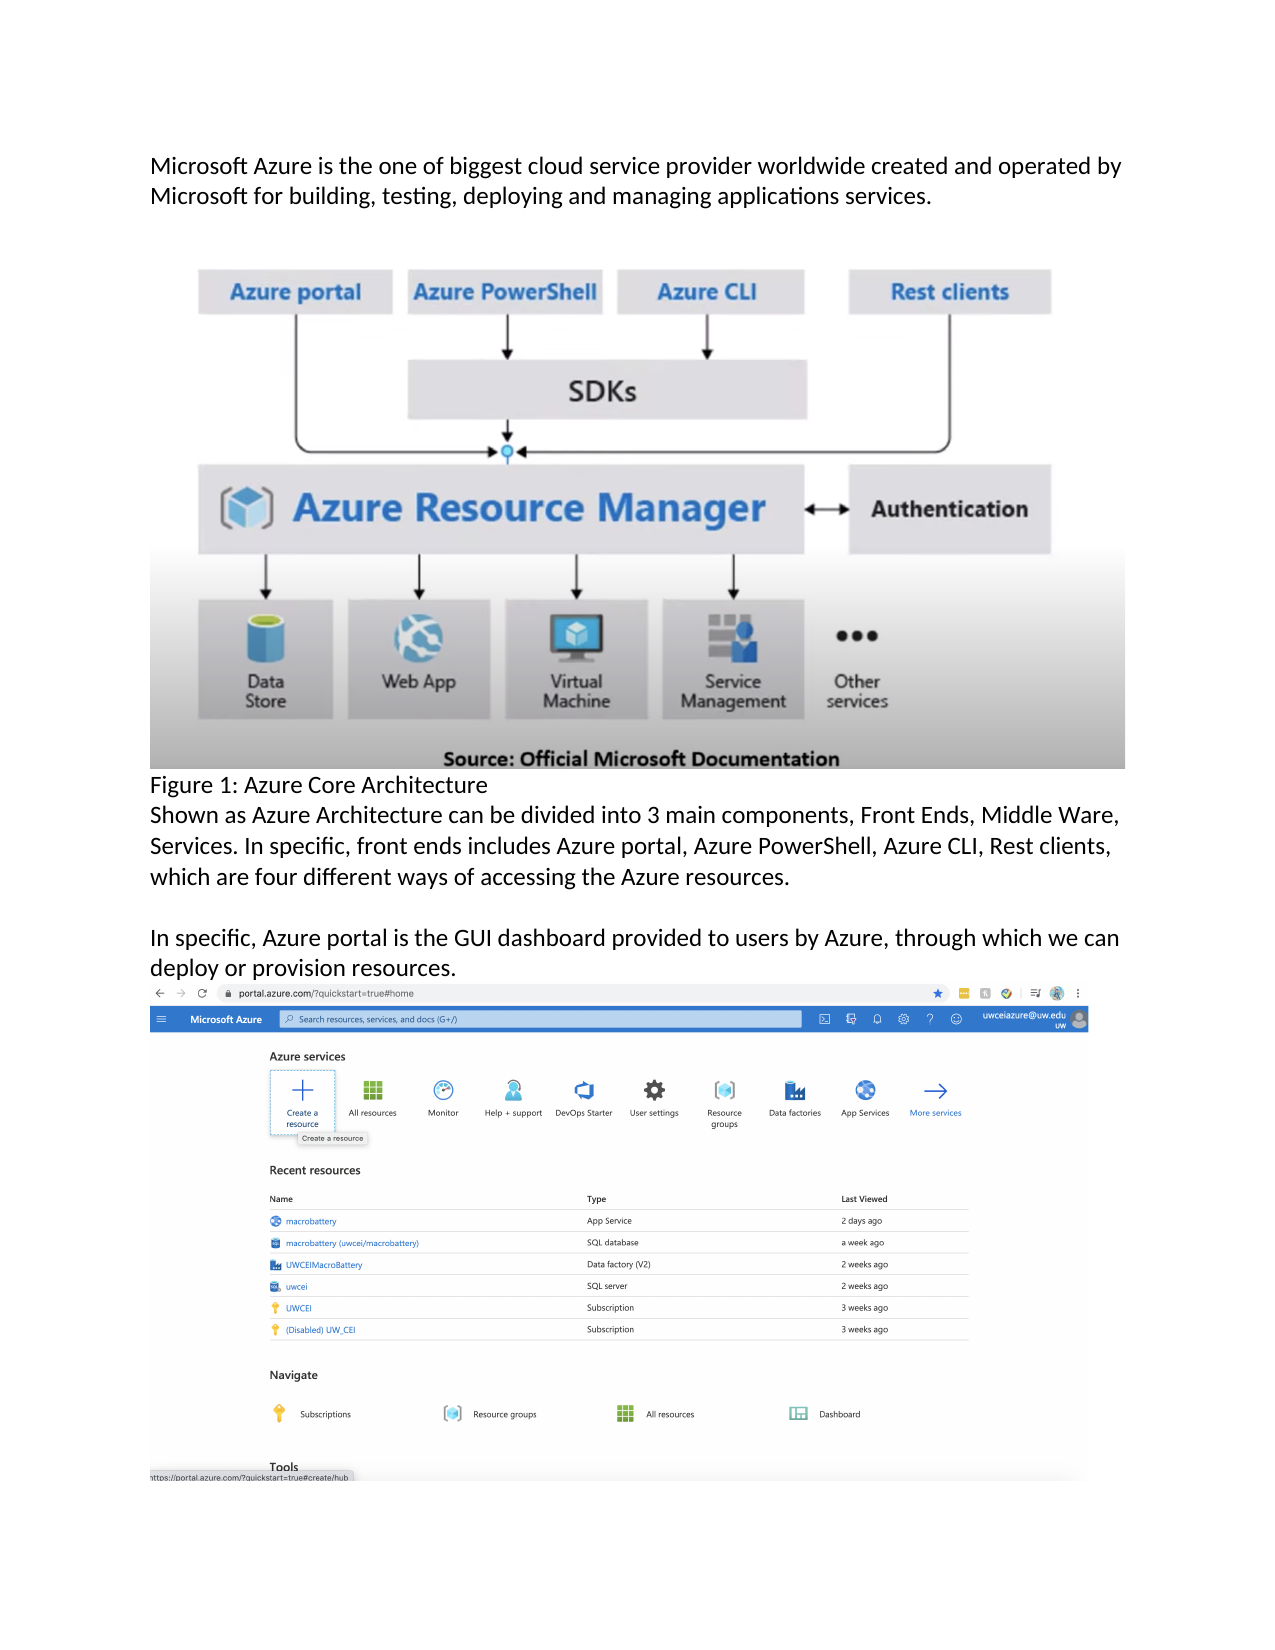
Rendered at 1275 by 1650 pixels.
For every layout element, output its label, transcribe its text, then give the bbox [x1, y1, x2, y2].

text Microsoft Azure is the one of biggest cloud service provider worldwide created and operated by Microsoft for building, testing, deploying and managing applications services. [150, 150, 1125, 211]
text Shown as Azure Architecture can be divided into 3 main components, Front Ends, Middle Ware, Services. In specific, front ends includes Azure portal, Azure PowerShell, Azure CLI, Rest clients, which are four different ways of accessing the Azure resources. [150, 799, 1125, 891]
text Figure 1: Azure Core Architecture [150, 769, 1125, 799]
picture [150, 241, 1125, 769]
picture [150, 982, 1089, 1481]
